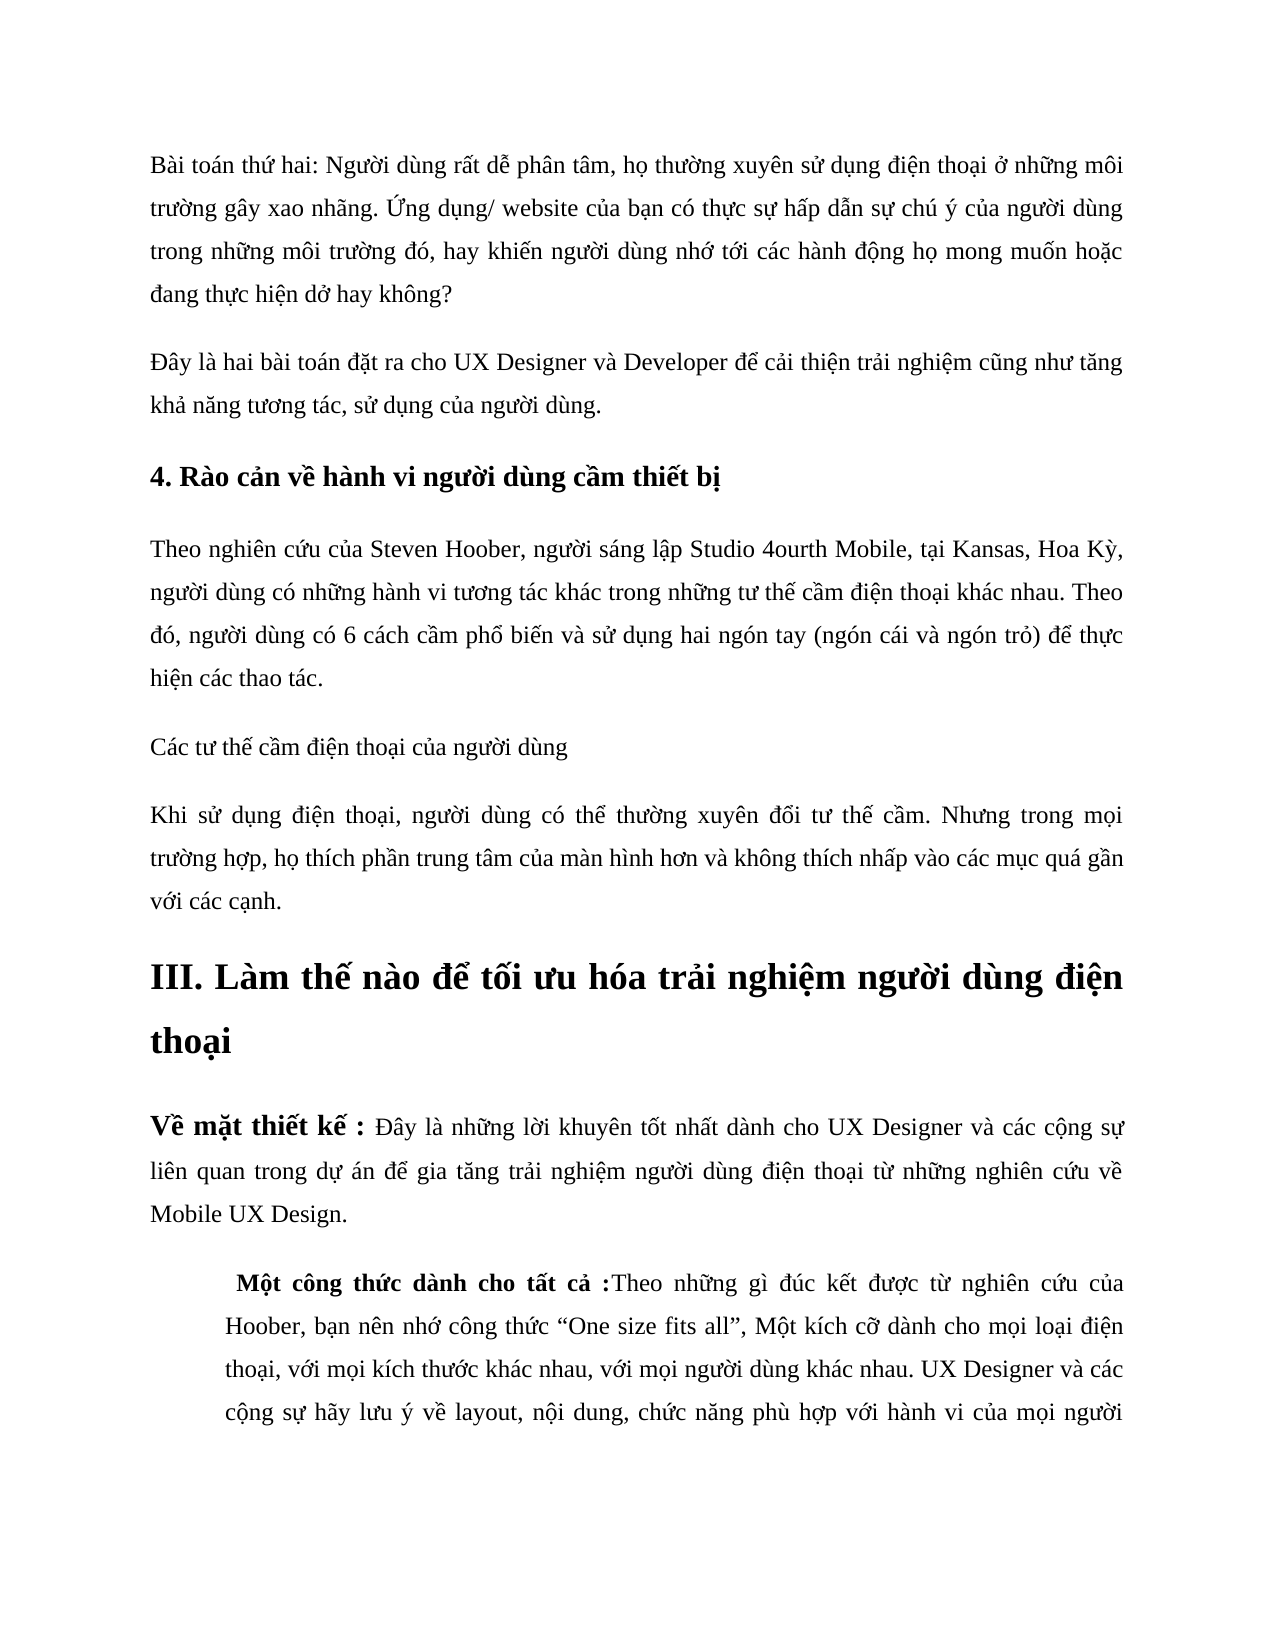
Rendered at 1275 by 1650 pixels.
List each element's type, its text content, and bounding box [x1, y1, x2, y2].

text Khi sử dụng điện thoại, người dùng có thể thường xuyên đổi tư thế cầm. Nhưng trong mọi trường hợp, họ thích phần trung tâm của màn hình hơn và không thích nhấp vào các mục quá gần với các cạnh. [150, 800, 1125, 915]
text III. Làm thế nào để tối ưu hóa trải nghiệm người dùng điện thoại [150, 954, 1125, 1062]
text Bài toán thứ hai: Người dùng rất dễ phân tâm, họ thường xuyên sử dụng điện thoại ở những môi trường gây xao nhãng. Ứng dụng/ website của bạn có thực sự hấp dẫn sự chú ý của người dùng trong những môi trường đó, hay khiến người dùng nhớ tới các hành động họ mong muốn hoặc đang thực hiện dở hay không? [150, 150, 1125, 308]
text 4. Rào cản về hành vi người dùng cầm thiết bị [150, 459, 1125, 492]
text Về mặt thiết kế : Đây là những lời khuyên tốt nhất dành cho UX Designer và các cộng sự liên quan trong dự án để gia tăng trải nghiệm người dùng điện thoại từ những nghiên cứu về Mobile UX Design. [150, 1108, 1125, 1228]
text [225, 1268, 1125, 1426]
text Theo nghiên cứu của Steven Hoober, người sáng lập Studio 4ourth Mobile, tại Kansas, Hoa Kỳ, người dùng có những hành vi tương tác khác trong những tư thế cầm điện thoại khác nhau. Theo đó, người dùng có 6 cách cầm phổ biến và sử dụng hai ngón tay (ngón cái và ngón trỏ) để thực hiện các thao tác. [150, 534, 1125, 692]
text Đây là hai bài toán đặt ra cho UX Designer và Developer để cải thiện trải nghiệm cũng như tăng khả năng tương tác, sử dụng của người dùng. [150, 347, 1125, 419]
text Các tư thế cầm điện thoại của người dùng [150, 732, 1125, 760]
